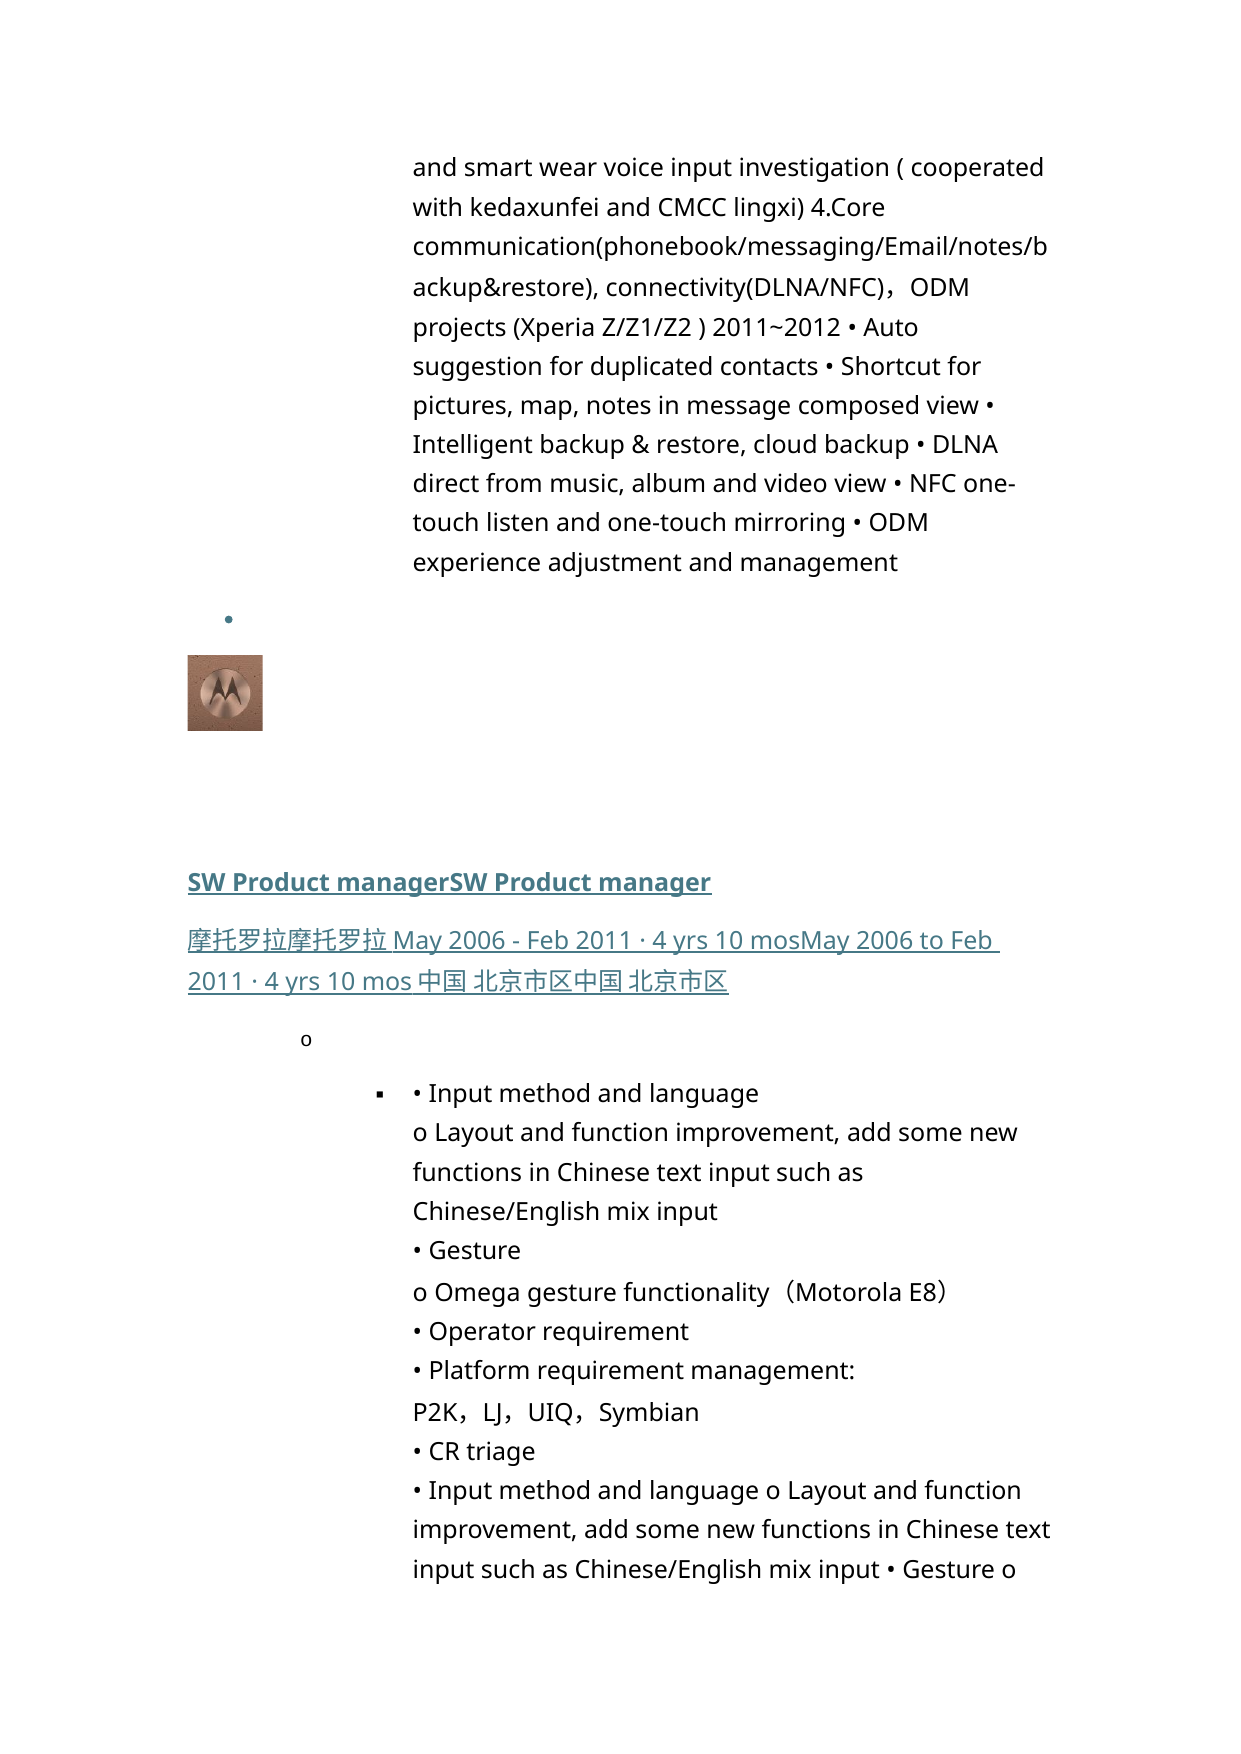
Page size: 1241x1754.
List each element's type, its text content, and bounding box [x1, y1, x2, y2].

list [375, 1076, 1053, 1585]
text 摩托罗拉摩托罗拉May 2006 - Feb 2011 · 4 yrs 10 mosMay 2006 to Feb 2011 · 4 yrs 10 mos中国 北京市区中国 北京市区 [187, 920, 1053, 998]
text SW Product managerSW Product manager [187, 864, 1053, 898]
picture [187, 655, 263, 731]
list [375, 150, 1053, 578]
